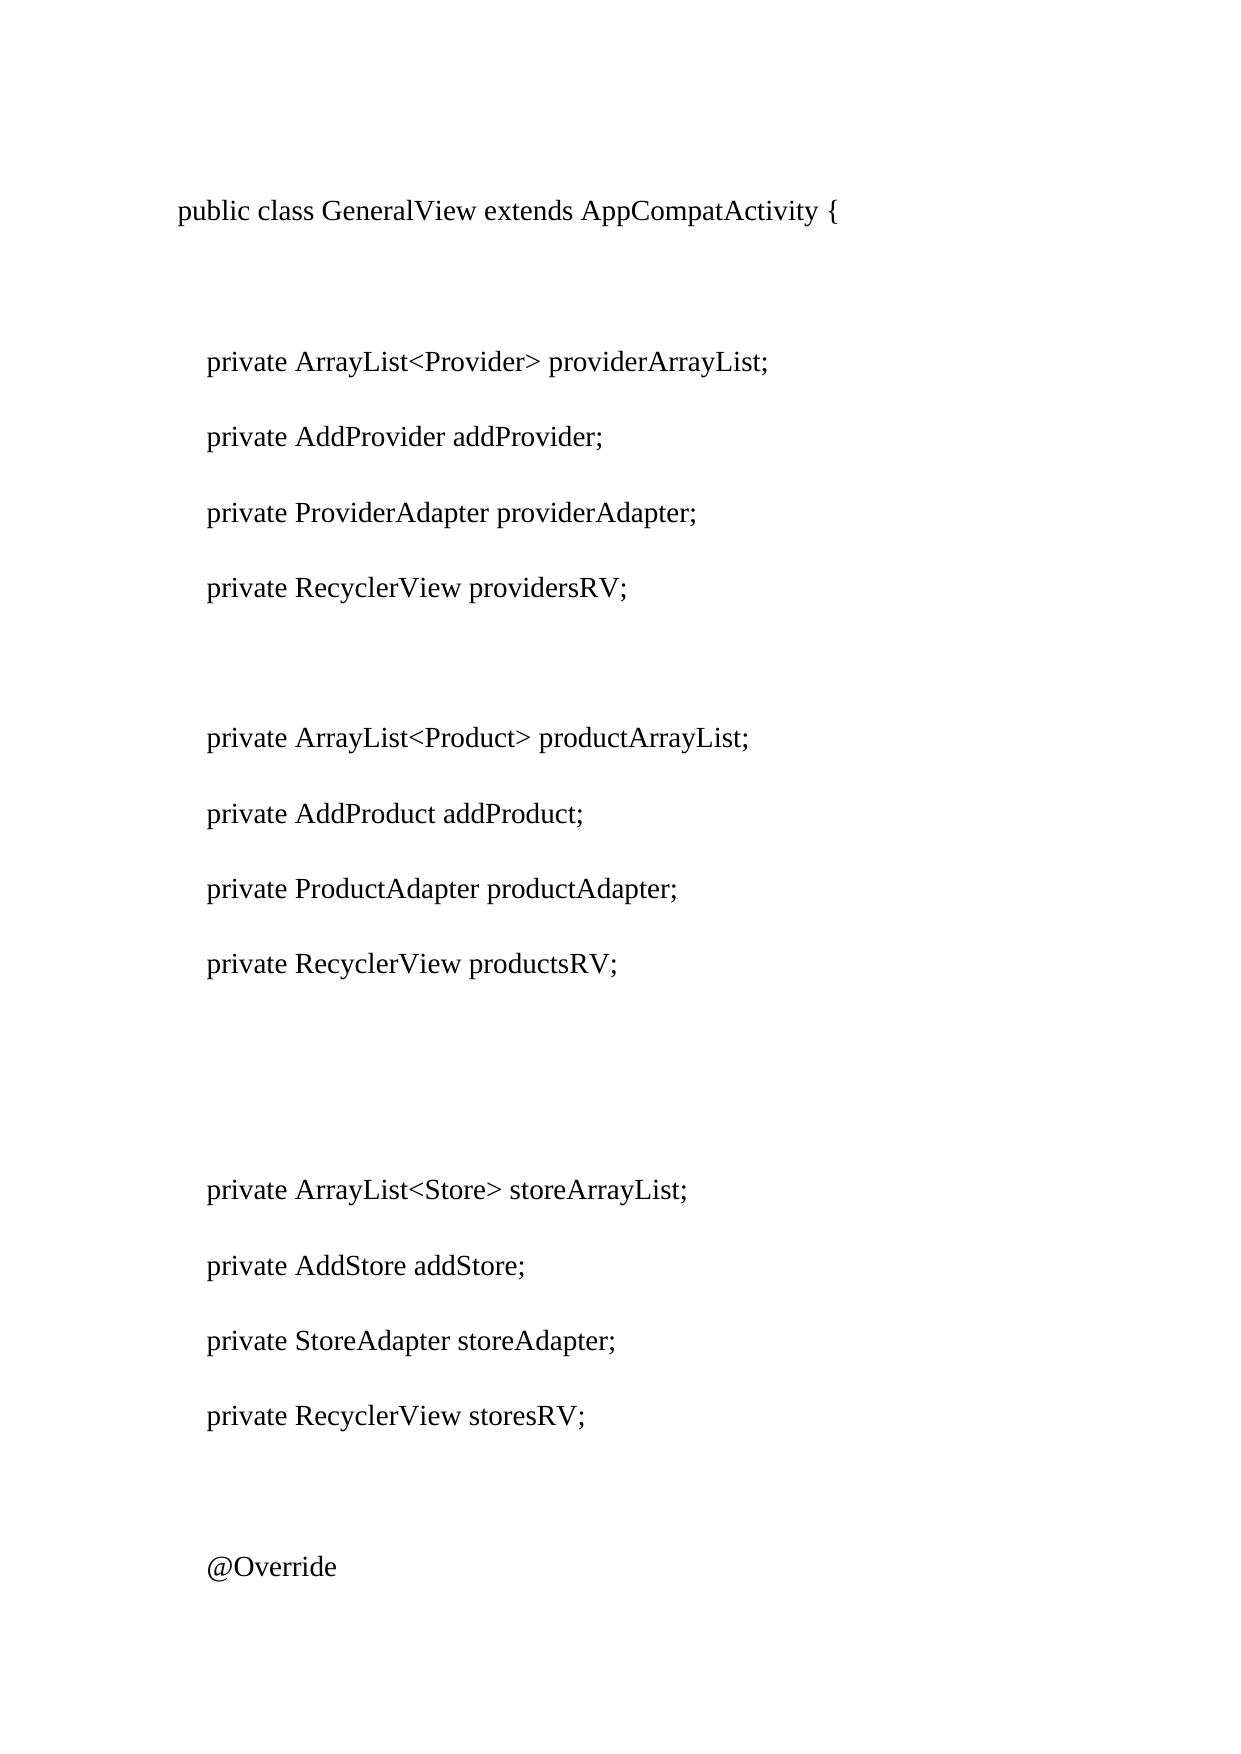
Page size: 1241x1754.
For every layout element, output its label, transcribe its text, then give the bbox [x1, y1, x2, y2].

text private ArrayList<Product> productArrayList; [177, 721, 1152, 754]
text private AddProduct addProduct; [177, 796, 1152, 829]
text private ArrayList<Provider> providerArrayList; [177, 344, 1152, 378]
text private ArrayList<Store> storeArrayList; [177, 1172, 1152, 1206]
text public class GeneralView extends AppCompatActivity { [177, 193, 1152, 227]
text private RecyclerView productsRV; [177, 947, 1152, 980]
text private ProductAdapter productAdapter; [177, 871, 1152, 905]
text private ProviderAdapter providerAdapter; [177, 495, 1152, 528]
text private AddProvider addProvider; [177, 419, 1152, 453]
text private StoreAdapter storeAdapter; [177, 1323, 1152, 1357]
text private AddStore addStore; [177, 1248, 1152, 1281]
text private RecyclerView storesRV; [177, 1398, 1152, 1432]
text @Override [177, 1549, 1152, 1583]
text private RecyclerView providersRV; [177, 570, 1152, 603]
